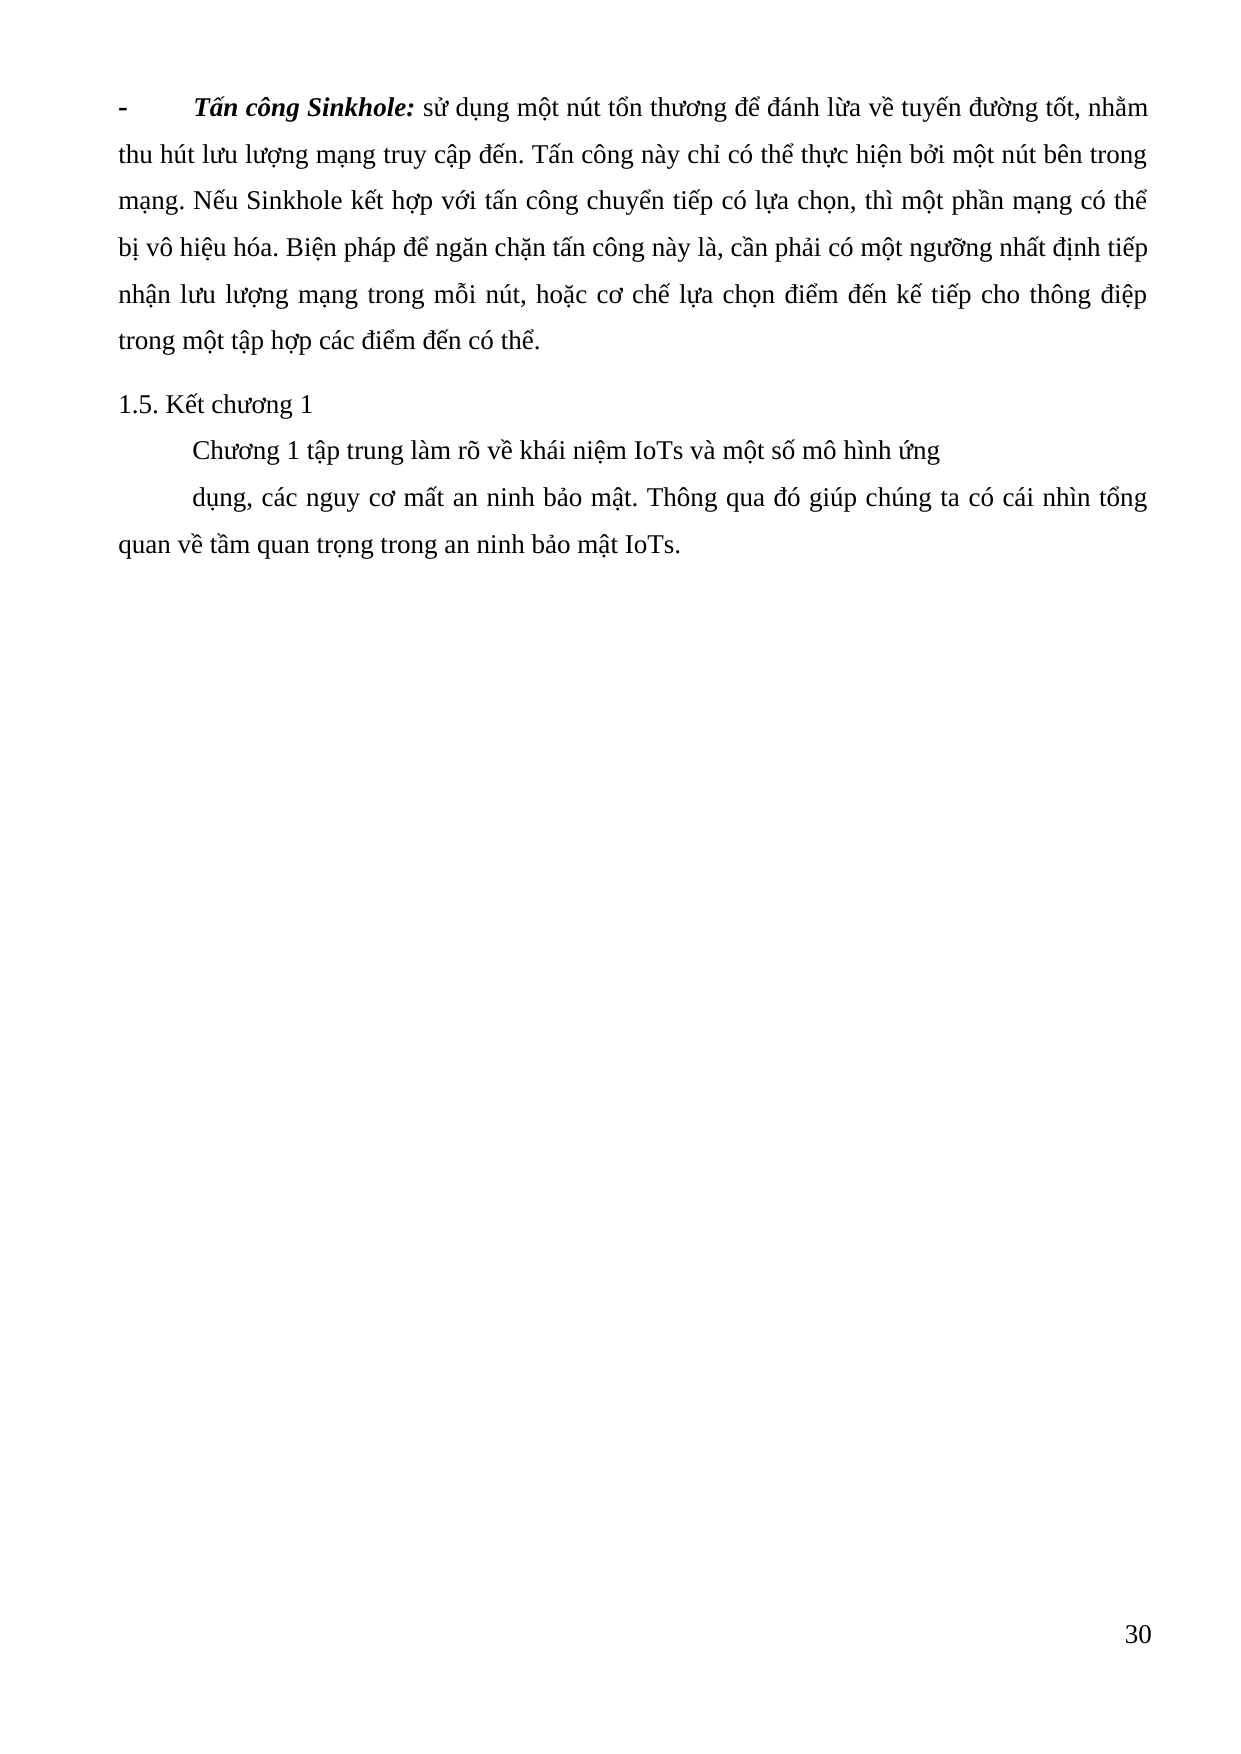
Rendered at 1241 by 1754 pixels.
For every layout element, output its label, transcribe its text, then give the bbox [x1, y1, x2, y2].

subtitle 1.5. Kết chương 1 [118, 388, 1152, 419]
text dụng, các nguy cơ mất an ninh bảo mật. Thông qua đó giúp chúng ta có cái nhìn tổng quan về tầm quan trọng trong an ninh bảo mật IoTs. [118, 481, 1149, 559]
list Tấn công Sinkhole: sử dụng một nút tổn thương để đánh lừa về tuyến đường tốt, nhằm thu hút lưu lượng mạng truy cập đến. Tấn công này chỉ có thể thực hiện bởi một nút bên trong mạng. Nếu Sinkhole kết hợp với tấn công chuyển tiếp có lựa chọn, thì một phần mạng có thể bị vô hiệu hóa. Biện pháp để ngăn chặn tấn công này là, cần phải có một ngưỡng nhất định tiếp nhận lưu lượng mạng trong mỗi nút, hoặc cơ chế lựa chọn điểm đến kế tiếp cho thông điệp trong một tập hợp các điểm đến có thể. [118, 89, 1149, 356]
text Chương 1 tập trung làm rõ về khái niệm IoTs và một số mô hình ứng [118, 434, 1149, 466]
